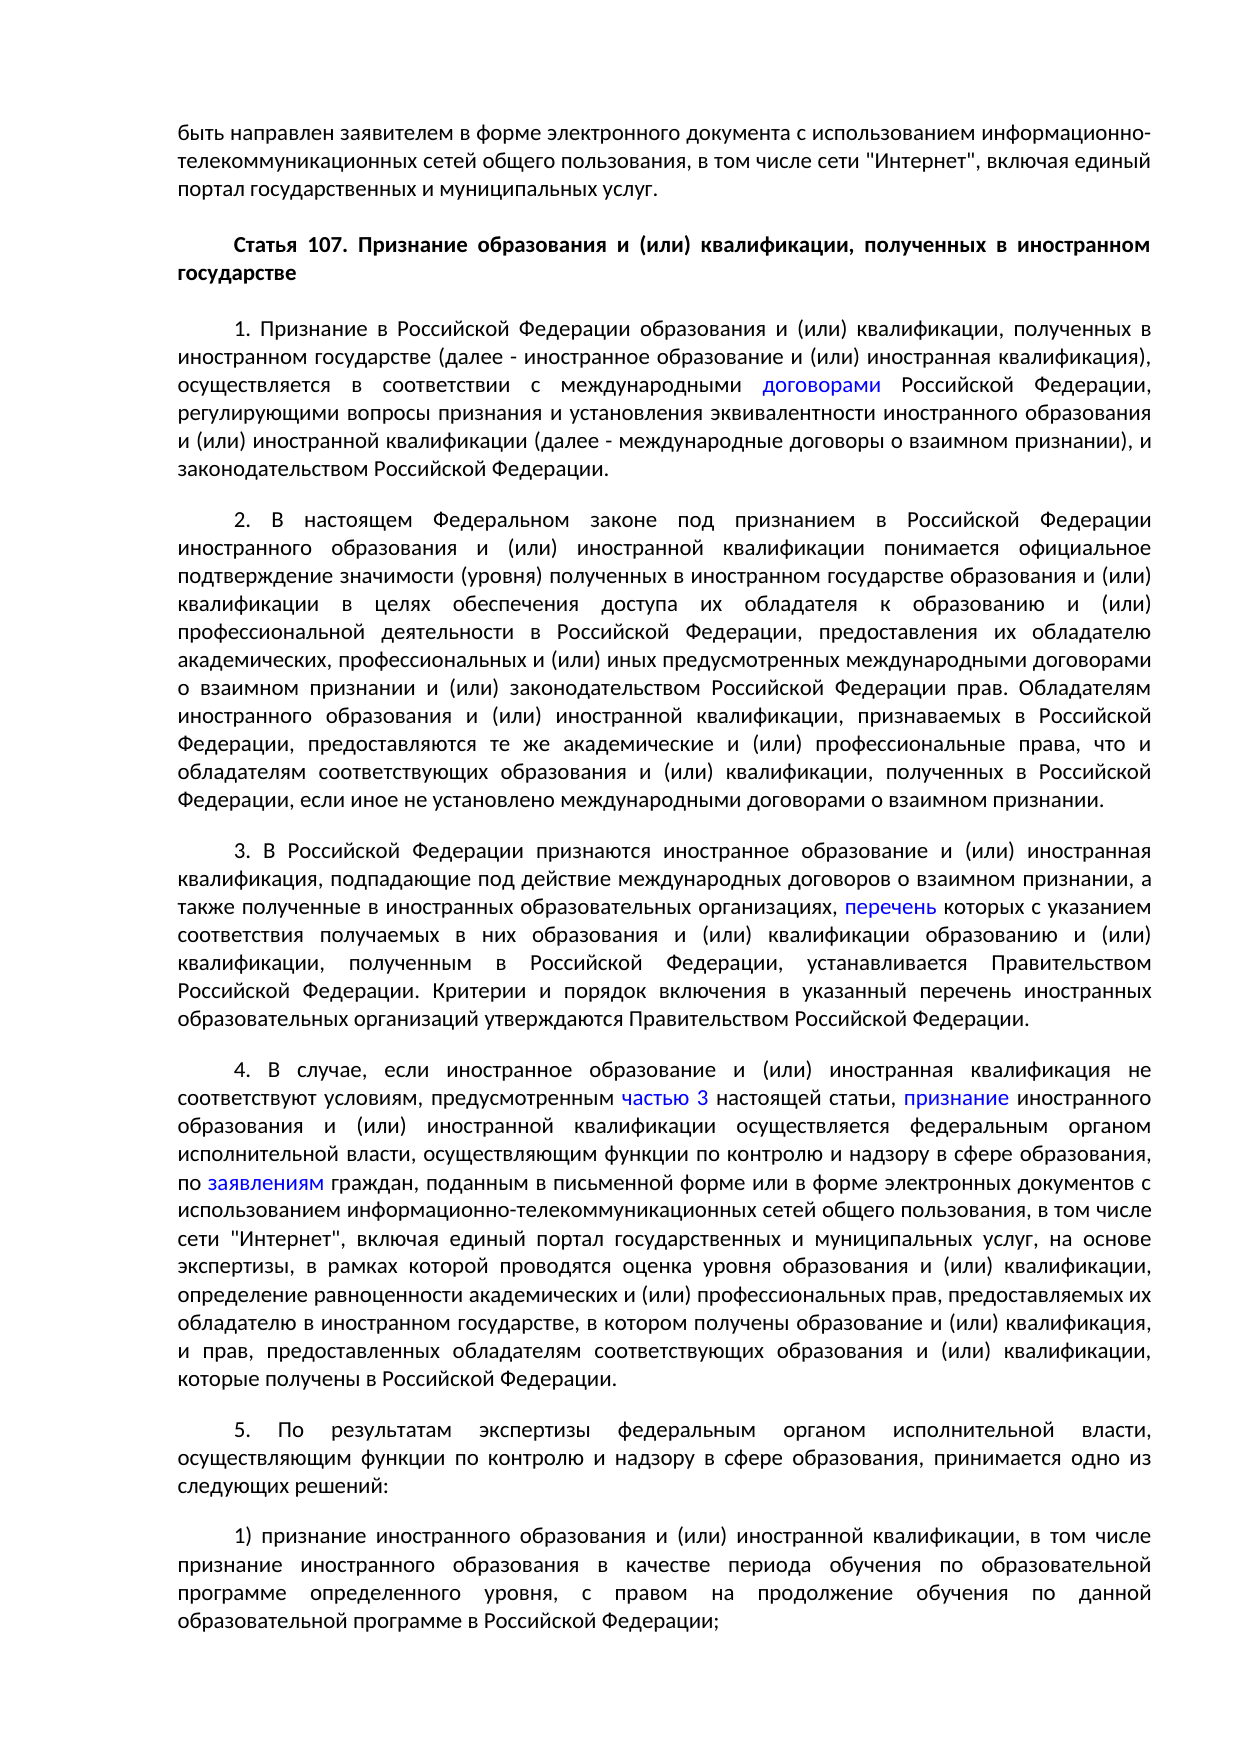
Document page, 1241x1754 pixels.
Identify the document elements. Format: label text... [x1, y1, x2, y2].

text 1. Признание в Российской Федерации образования и (или) квалификации, полученных в иностранном государстве (далее - иностранное образование и (или) иностранная квалификация), осуществляется в соответствии с международными договорами Российской Федерации, регулирующими вопросы признания и установления эквивалентности иностранного образования и (или) иностранной квалификации (далее - международные договоры о взаимном признании), и законодательством Российской Федерации. [177, 314, 1152, 482]
text 3. В Российской Федерации признаются иностранное образование и (или) иностранная квалификация, подпадающие под действие международных договоров о взаимном признании, а также полученные в иностранных образовательных организациях, перечень которых с указанием соответствия получаемых в них образования и (или) квалификации образованию и (или) квалификации, полученным в Российской Федерации, устанавливается Правительством Российской Федерации. Критерии и порядок включения в указанный перечень иностранных образовательных организаций утверждаются Правительством Российской Федерации. [177, 836, 1152, 1033]
text 2. В настоящем Федеральном законе под признанием в Российской Федерации иностранного образования и (или) иностранной квалификации понимается официальное подтверждение значимости (уровня) полученных в иностранном государстве образования и (или) квалификации в целях обеспечения доступа их обладателя к образованию и (или) профессиональной деятельности в Российской Федерации, предоставления их обладателю академических, профессиональных и (или) иных предусмотренных международными договорами о взаимном признании и (или) законодательством Российской Федерации прав. Обладателям иностранного образования и (или) иностранной квалификации, признаваемых в Российской Федерации, предоставляются те же академические и (или) профессиональные права, что и обладателям соответствующих образования и (или) квалификации, полученных в Российской Федерации, если иное не установлено международными договорами о взаимном признании. [177, 505, 1152, 813]
text 5. По результатам экспертизы федеральным органом исполнительной власти, осуществляющим функции по контролю и надзору в сфере образования, принимается одно из следующих решений: [177, 1415, 1152, 1499]
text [177, 118, 1152, 202]
text 4. В случае, если иностранное образование и (или) иностранная квалификация не соответствуют условиям, предусмотренным частью 3 настоящей статьи, признание иностранного образования и (или) иностранной квалификации осуществляется федеральным органом исполнительной власти, осуществляющим функции по контролю и надзору в сфере образования, по заявлениям граждан, поданным в письменной форме или в форме электронных документов с использованием информационно-телекоммуникационных сетей общего пользования, в том числе сети "Интернет", включая единый портал государственных и муниципальных услуг, на основе экспертизы, в рамках которой проводятся оценка уровня образования и (или) квалификации, определение равноценности академических и (или) профессиональных прав, предоставляемых их обладателю в иностранном государстве, в котором получены образование и (или) квалификация, и прав, предоставленных обладателям соответствующих образования и (или) квалификации, которые получены в Российской Федерации. [177, 1056, 1152, 1392]
text 1) признание иностранного образования и (или) иностранной квалификации, в том числе признание иностранного образования в качестве периода обучения по образовательной программе определенного уровня, с правом на продолжение обучения по данной образовательной программе в Российской Федерации; [177, 1522, 1152, 1634]
title Статья 107. Признание образования и (или) квалификации, полученных в иностранном государстве [177, 230, 1152, 286]
